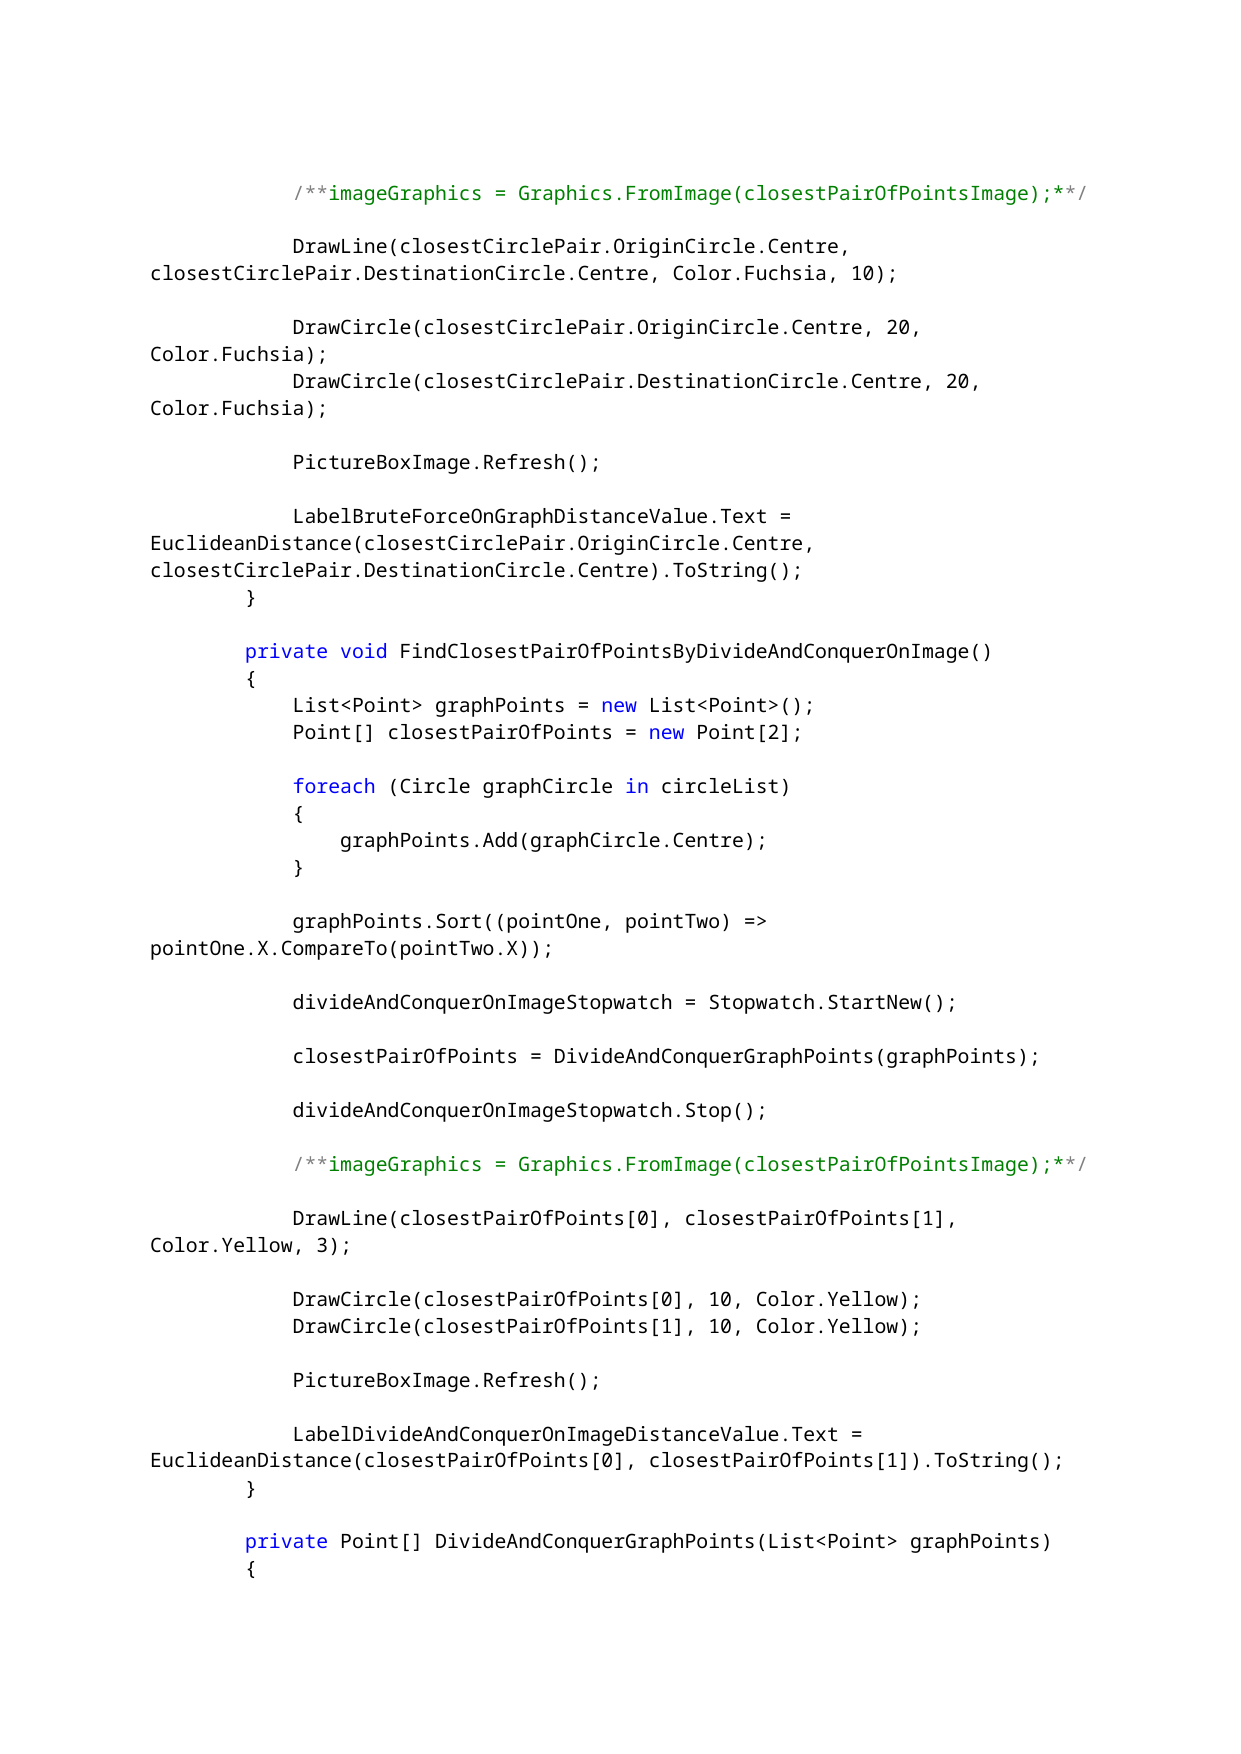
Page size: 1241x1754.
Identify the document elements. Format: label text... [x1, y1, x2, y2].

text List<Point> graphPoints = new List<Point>(); [150, 691, 1090, 718]
text { [150, 1555, 1090, 1582]
text divideAndConquerOnImageStopwatch.Stop(); [150, 1096, 1090, 1123]
text /**imageGraphics = Graphics.FromImage(closestPairOfPointsImage);**/ [150, 1150, 1090, 1177]
text PictureBoxImage.Refresh(); [150, 1366, 1090, 1393]
text } [150, 583, 1090, 610]
text closestPairOfPoints = DivideAndConquerGraphPoints(graphPoints); [150, 1042, 1090, 1069]
text private void FindClosestPairOfPointsByDivideAndConquerOnImage() [150, 637, 1090, 664]
text Point[] closestPairOfPoints = new Point[2]; [150, 718, 1090, 745]
text DrawCircle(closestPairOfPoints[1], 10, Color.Yellow); [150, 1312, 1090, 1339]
text DrawLine(closestCirclePair.OriginCircle.Centre, closestCirclePair.DestinationCircle.Centre, Color.Fuchsia, 10); [150, 233, 1090, 287]
text DrawCircle(closestPairOfPoints[0], 10, Color.Yellow); [150, 1285, 1090, 1312]
text foreach (Circle graphCircle in circleList) [150, 772, 1090, 799]
text graphPoints.Sort((pointOne, pointTwo) => pointOne.X.CompareTo(pointTwo.X)); [150, 907, 1090, 961]
text DrawLine(closestPairOfPoints[0], closestPairOfPoints[1], Color.Yellow, 3); [150, 1204, 1090, 1258]
text LabelBruteForceOnGraphDistanceValue.Text = EuclideanDistance(closestCirclePair.OriginCircle.Centre, closestCirclePair.DestinationCircle.Centre).ToString(); [150, 502, 1090, 583]
text private Point[] DivideAndConquerGraphPoints(List<Point> graphPoints) [150, 1528, 1090, 1555]
text { [150, 664, 1090, 691]
text divideAndConquerOnImageStopwatch = Stopwatch.StartNew(); [150, 988, 1090, 1015]
text } [150, 853, 1090, 880]
text LabelDivideAndConquerOnImageDistanceValue.Text = EuclideanDistance(closestPairOfPoints[0], closestPairOfPoints[1]).ToString(); [150, 1420, 1090, 1474]
text } [150, 1474, 1090, 1501]
text /**imageGraphics = Graphics.FromImage(closestPairOfPointsImage);**/ [150, 179, 1090, 206]
text { [150, 799, 1090, 826]
text DrawCircle(closestCirclePair.OriginCircle.Centre, 20, Color.Fuchsia); [150, 314, 1090, 368]
text graphPoints.Add(graphCircle.Centre); [150, 826, 1090, 853]
text PictureBoxImage.Refresh(); [150, 448, 1090, 476]
text DrawCircle(closestCirclePair.DestinationCircle.Centre, 20, Color.Fuchsia); [150, 368, 1090, 422]
